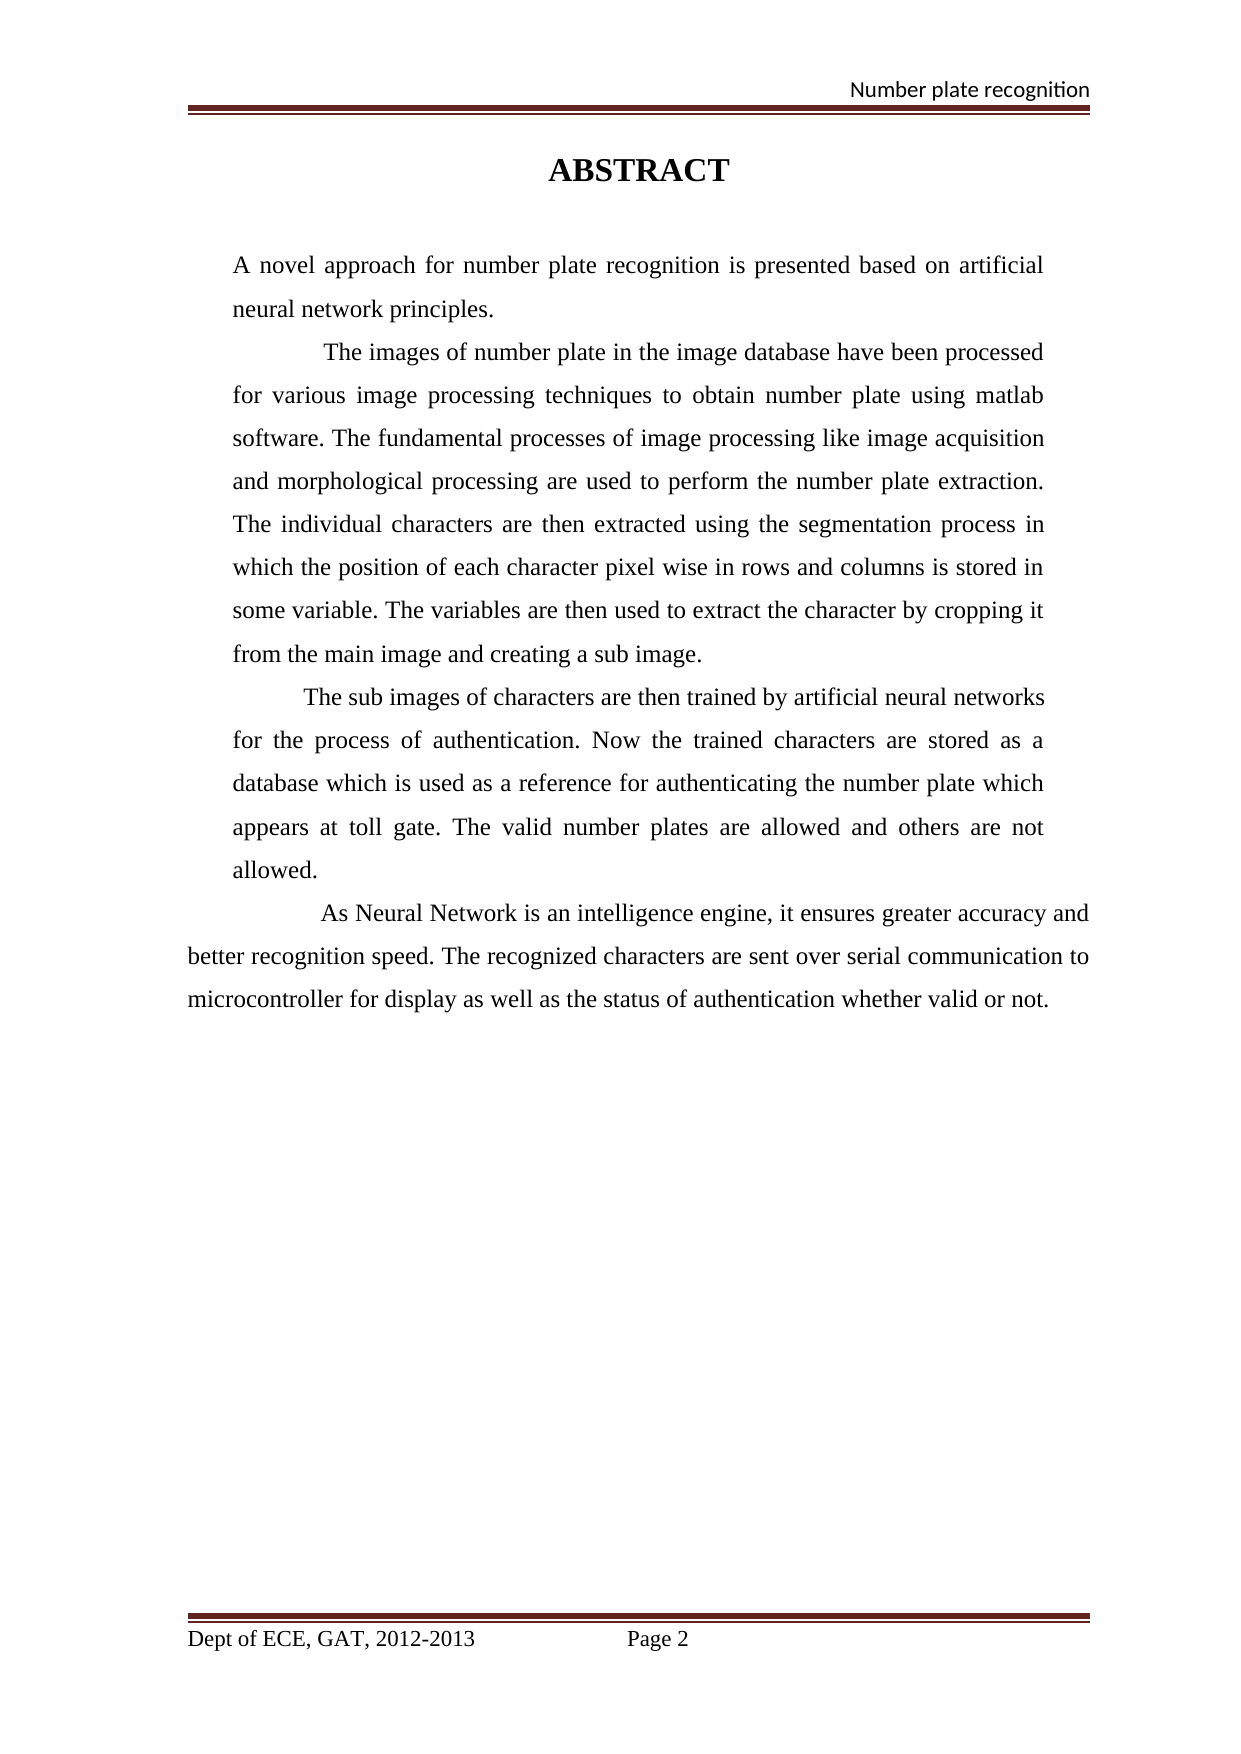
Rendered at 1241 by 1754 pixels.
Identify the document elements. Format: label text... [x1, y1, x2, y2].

text The images of number plate in the image database have been processed for various image processing techniques to obtain number plate using matlab software. The fundamental processes of image processing like image acquisition and morphological processing are used to perform the number plate extraction. The individual characters are then extracted using the segmentation process in which the position of each character pixel wise in rows and columns is stored in some variable. The variables are then used to extract the character by cropping it from the main image and creating a sub image. [232, 337, 1045, 668]
text A novel approach for number plate recognition is presented based on artificial neural network principles. [232, 251, 1045, 322]
text The sub images of characters are then trained by artificial neural networks for the process of authentication. Now the trained characters are stored as a database which is used as a reference for authenticating the number plate which appears at toll gate. The valid number plates are allowed and others are not allowed. [232, 682, 1045, 883]
text ABSTRACT [232, 150, 1045, 188]
text As Neural Network is an intelligence engine, it ensures greater accuracy and better recognition speed. The recognized characters are sent over serial communication to microcontroller for display as well as the status of authentication whether valid or not. [187, 898, 1090, 1013]
